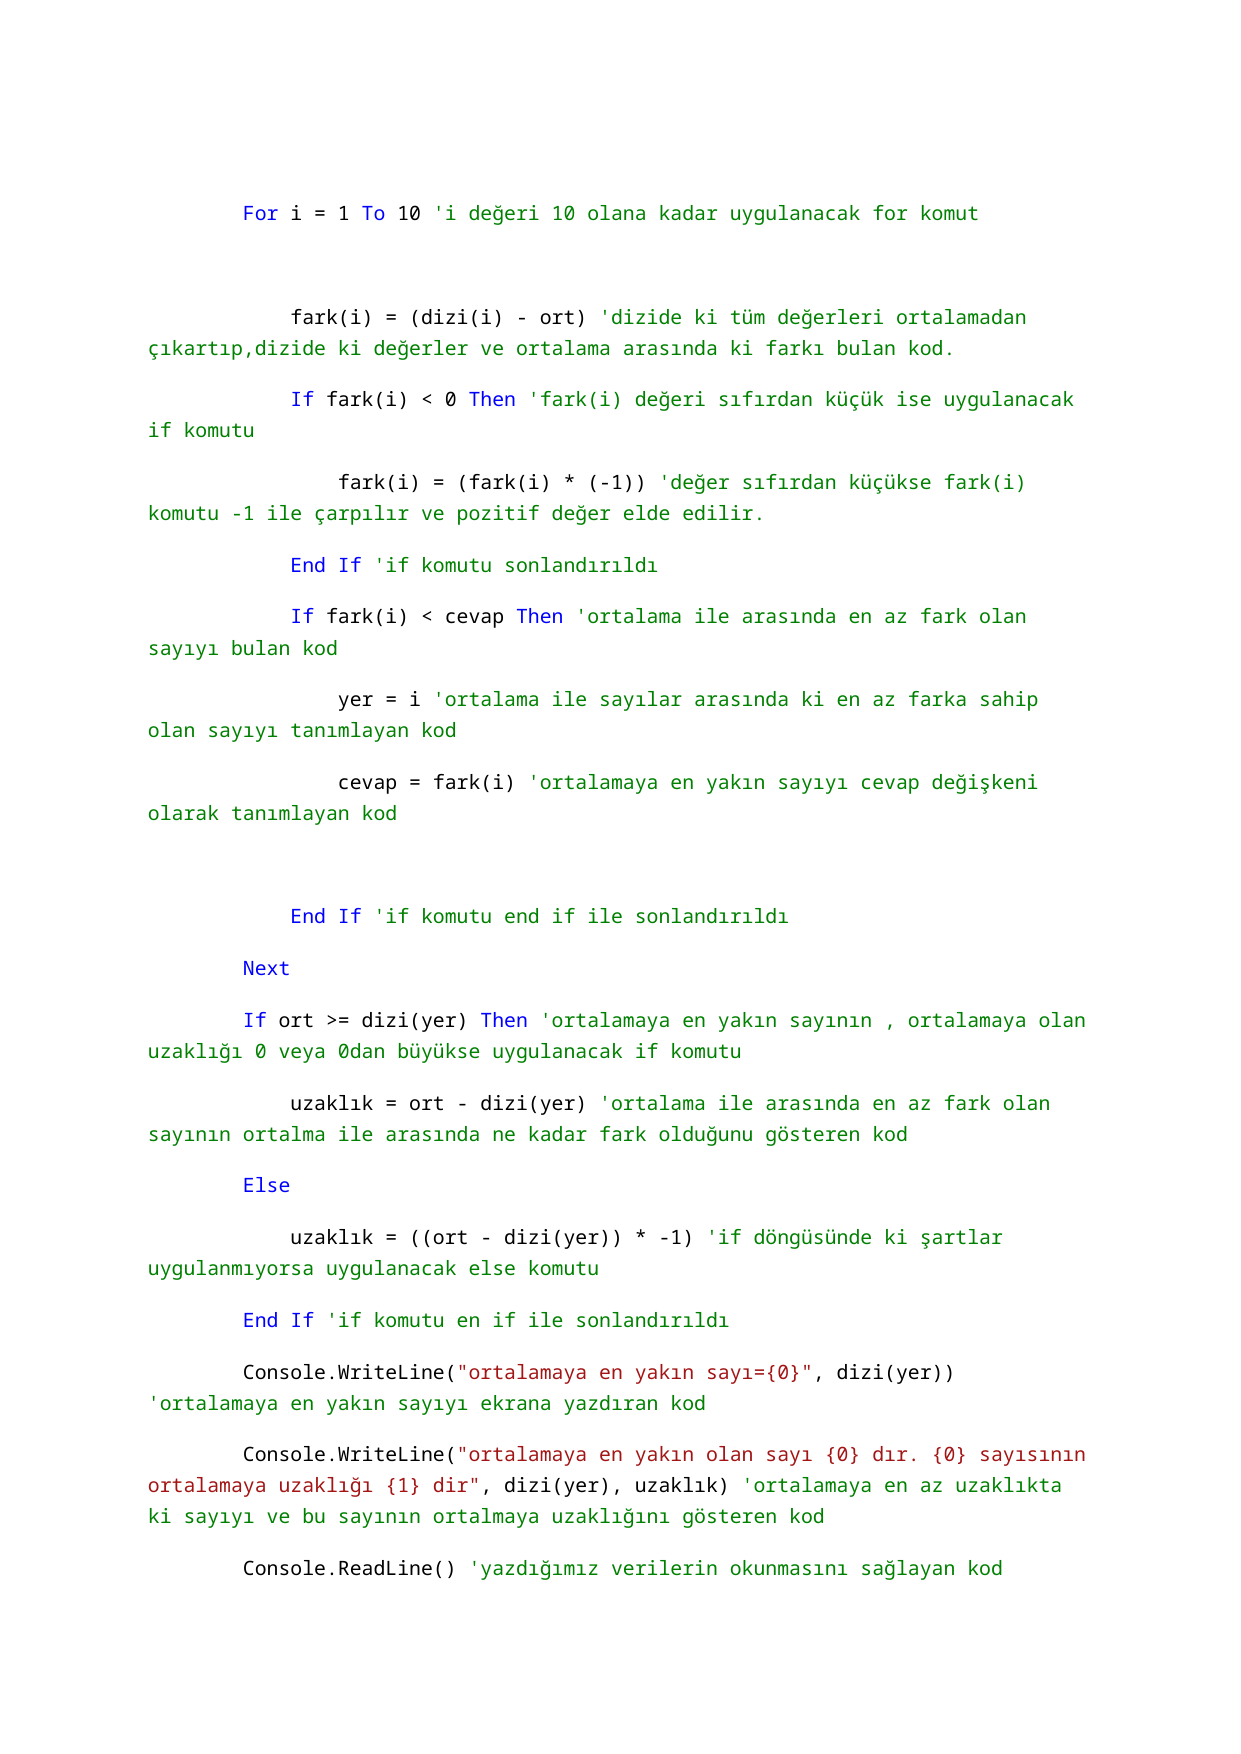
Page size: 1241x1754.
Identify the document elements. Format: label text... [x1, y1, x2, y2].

text End If 'if komutu en if ile sonlandırıldı [148, 1306, 1093, 1333]
text uzaklık = ((ort - dizi(yer)) * -1) 'if döngüsünde ki şartlar uygulanmıyorsa uygulanacak else komutu [148, 1223, 1093, 1281]
text fark(i) = (fark(i) * (-1)) 'değer sıfırdan küçükse fark(i) komutu -1 ile çarpılır ve pozitif değer elde edilir. [148, 468, 1093, 526]
text uzaklık = ort - dizi(yer) 'ortalama ile arasında en az fark olan sayının ortalma ile arasında ne kadar fark olduğunu gösteren kod [148, 1089, 1093, 1147]
text fark(i) = (dizi(i) - ort) 'dizide ki tüm değerleri ortalamadan çıkartıp,dizide ki değerler ve ortalama arasında ki farkı bulan kod. [148, 303, 1093, 361]
text cevap = fark(i) 'ortalamaya en yakın sayıyı cevap değişkeni olarak tanımlayan kod [148, 768, 1093, 826]
text Next [148, 954, 1093, 981]
text Console.ReadLine() 'yazdığımız verilerin okunmasını sağlayan kod [148, 1554, 1093, 1581]
text End If 'if komutu end if ile sonlandırıldı [148, 903, 1093, 930]
text yer = i 'ortalama ile sayılar arasında ki en az farka sahip olan sayıyı tanımlayan kod [148, 686, 1093, 743]
text For i = 1 To 10 'i değeri 10 olana kadar uygulanacak for komut [148, 199, 1093, 226]
text Else [148, 1172, 1093, 1199]
text If ort >= dizi(yer) Then 'ortalamaya en yakın sayının , ortalamaya olan uzaklığı 0 veya 0dan büyükse uygulanacak if komutu [148, 1006, 1093, 1064]
text Console.WriteLine("ortalamaya en yakın sayı={0}", dizi(yer)) 'ortalamaya en yakın sayıyı ekrana yazdıran kod [148, 1358, 1093, 1416]
text End If 'if komutu sonlandırıldı [148, 551, 1093, 578]
text If fark(i) < cevap Then 'ortalama ile arasında en az fark olan sayıyı bulan kod [148, 603, 1093, 661]
text If fark(i) < 0 Then 'fark(i) değeri sıfırdan küçük ise uygulanacak if komutu [148, 386, 1093, 443]
text Console.WriteLine("ortalamaya en yakın olan sayı {0} dır. {0} sayısının ortalamaya uzaklığı {1} dir", dizi(yer), uzaklık) 'ortalamaya en az uzaklıkta ki sayıyı ve bu sayının ortalmaya uzaklığını gösteren kod [148, 1441, 1093, 1529]
